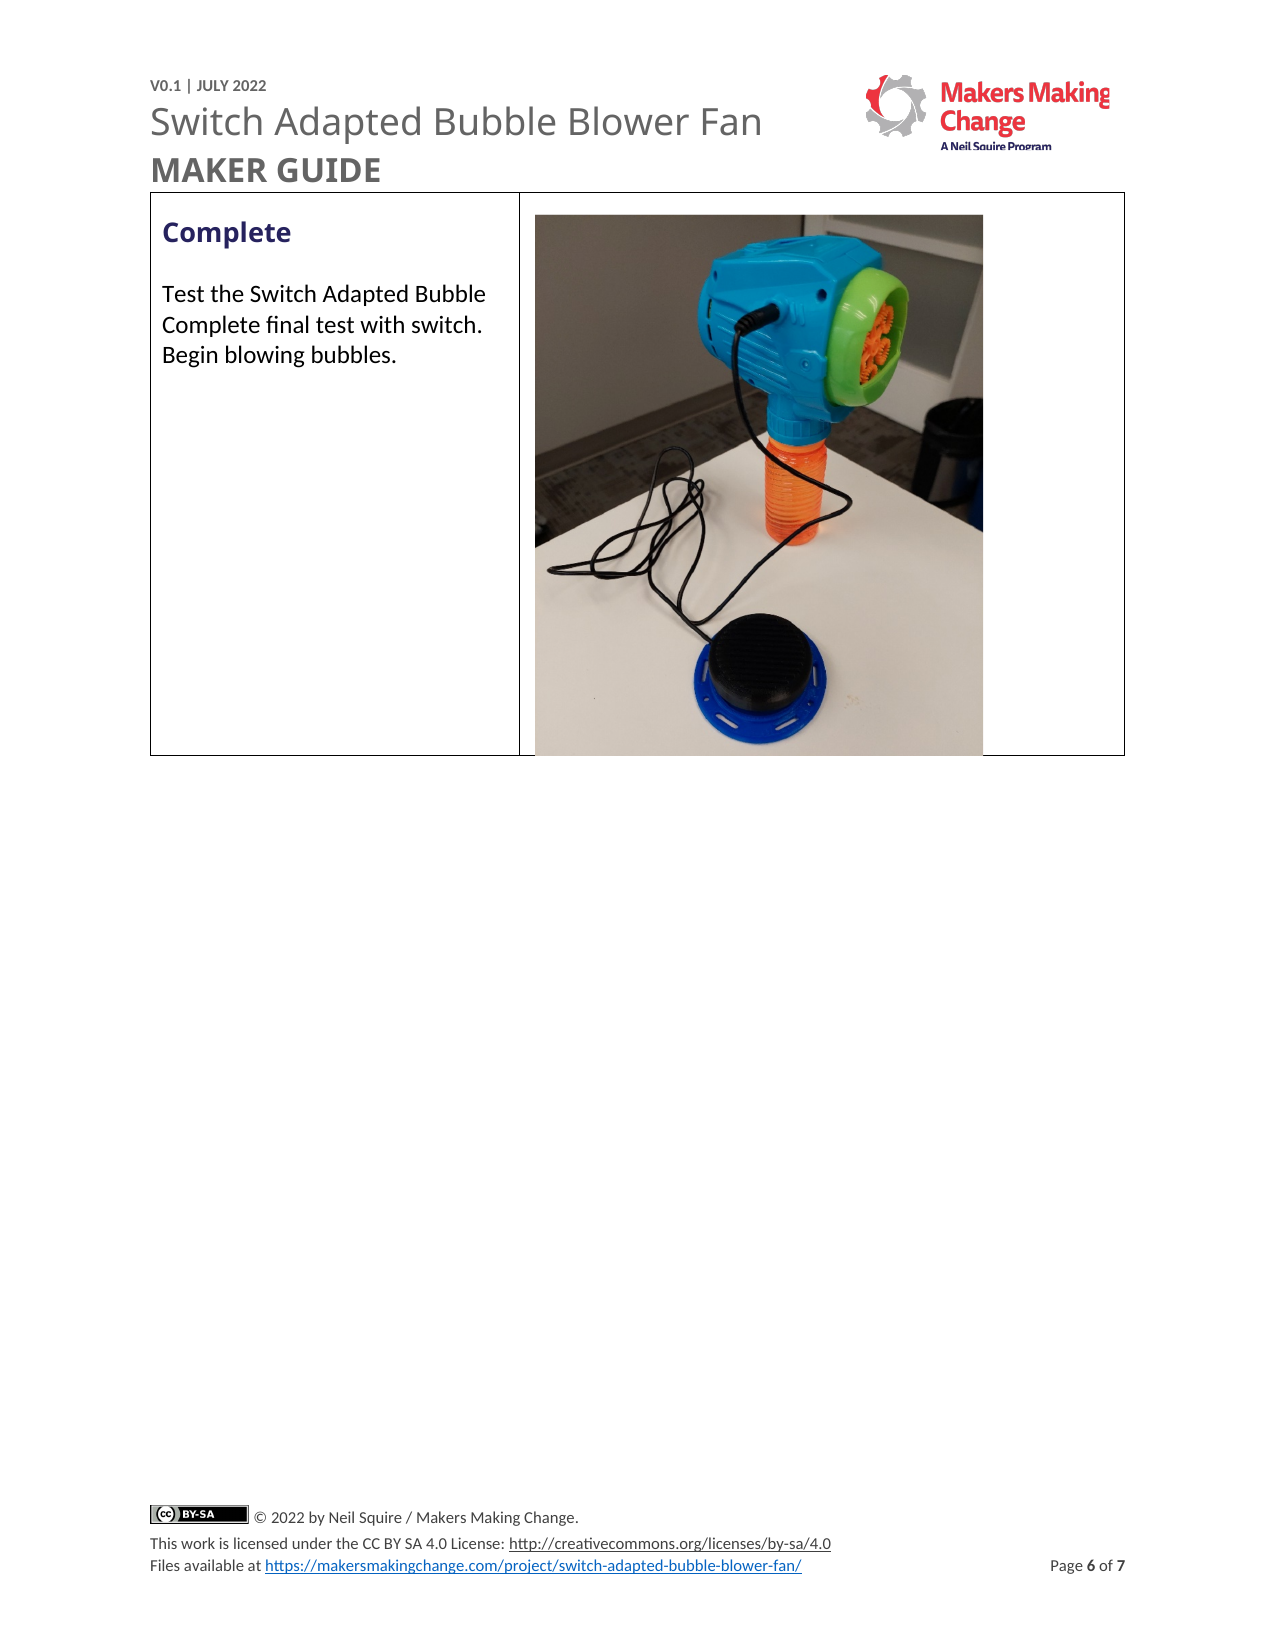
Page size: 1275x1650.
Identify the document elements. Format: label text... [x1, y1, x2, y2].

table_header Complete Test the Switch Adapted Bubble Complete final test with switch. Begin blowing bubbles. [151, 193, 519, 755]
picture [865, 75, 1110, 151]
picture [150, 1505, 249, 1524]
picture [535, 215, 984, 756]
table_header [520, 193, 1124, 755]
